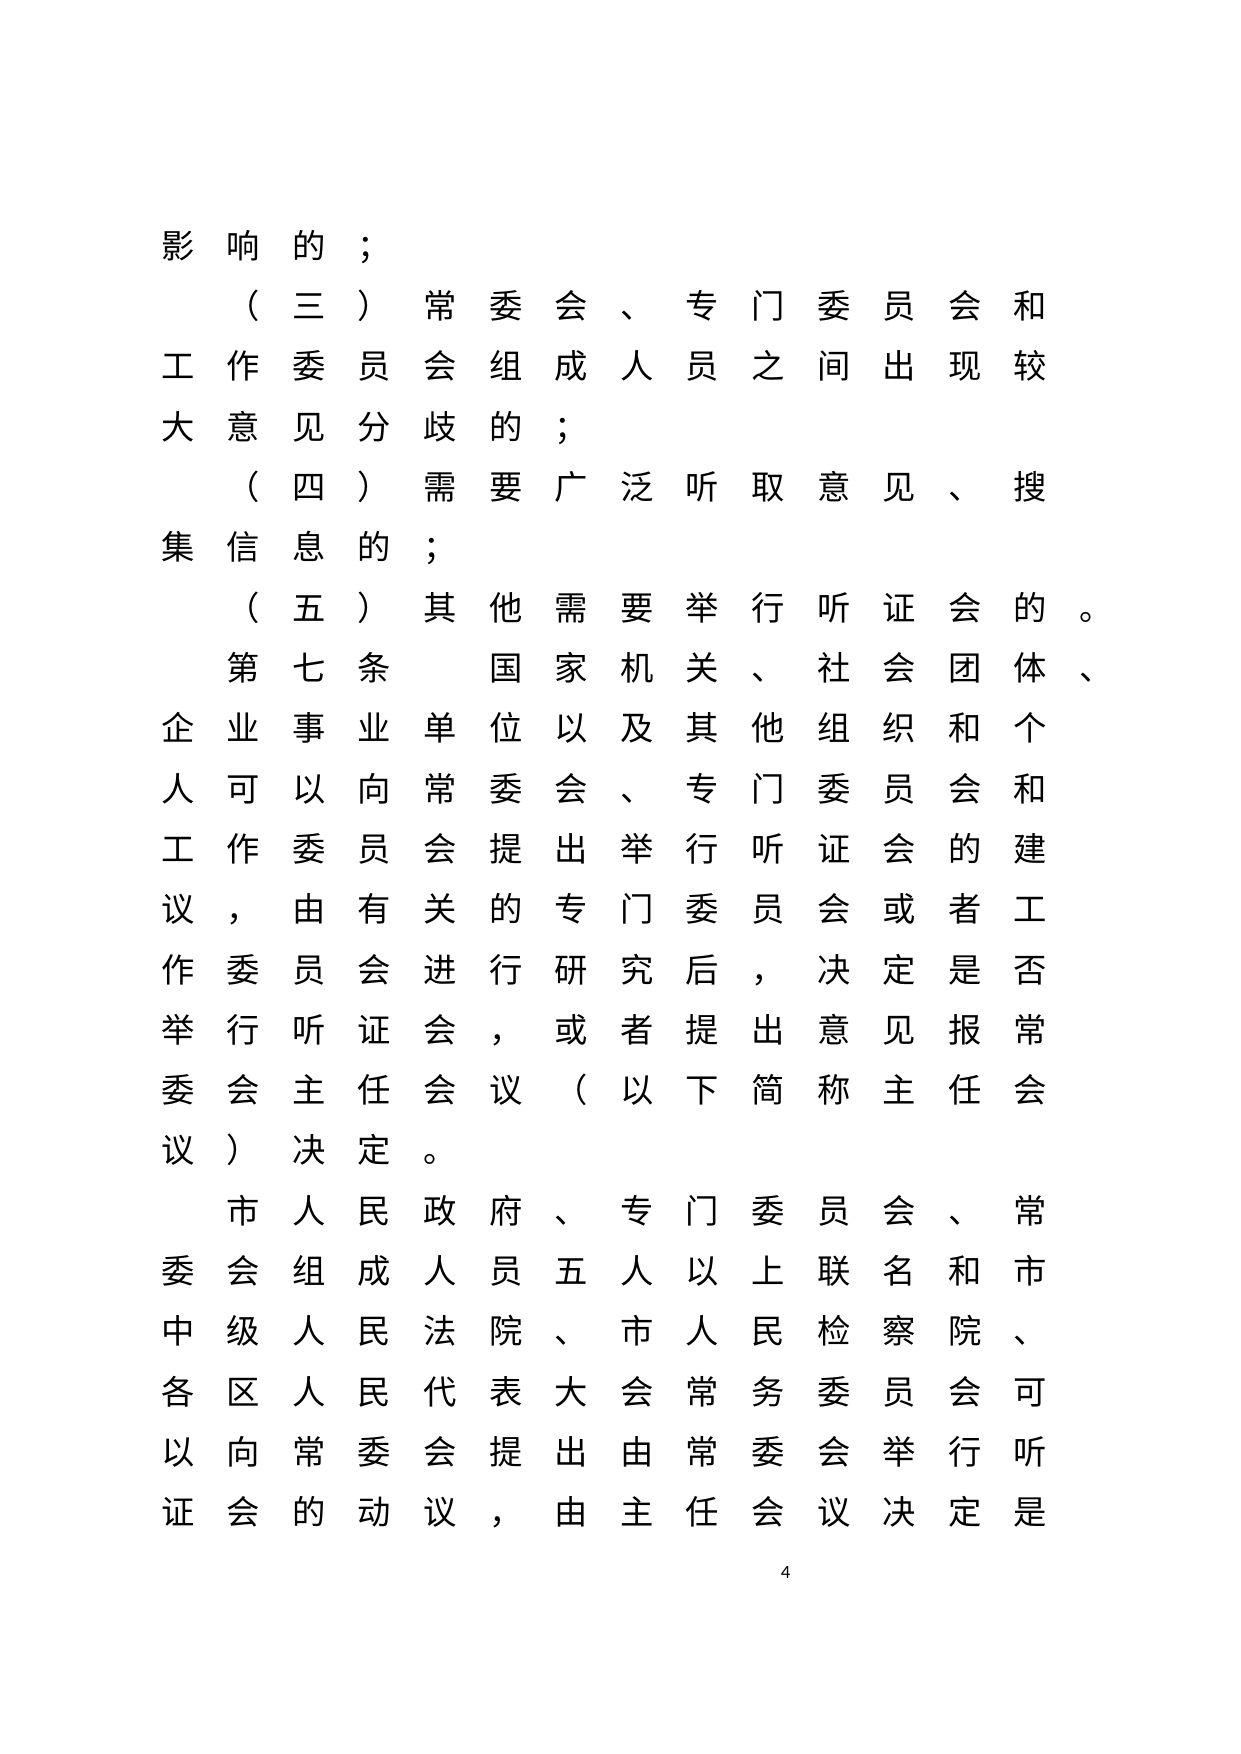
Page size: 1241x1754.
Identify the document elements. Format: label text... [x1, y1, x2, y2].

text （三）常委会、专门委员会和工作委员会组成人员之间出现较大意见分歧的； [161, 274, 1079, 455]
text （五）其他需要举行听证会的。 [161, 575, 1079, 636]
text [161, 1178, 1079, 1540]
text （四）需要广泛听取意见、搜集信息的； [161, 455, 1079, 575]
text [161, 213, 1079, 274]
text 第七条 国家机关、社会团体、企业事业单位以及其他组织和个人可以向常委会、专门委员会和工作委员会提出举行听证会的建议，由有关的专门委员会或者工作委员会进行研究后，决定是否举行听证会，或者提出意见报常委会主任会议（以下简称主任会议）决定。 [161, 636, 1079, 1178]
